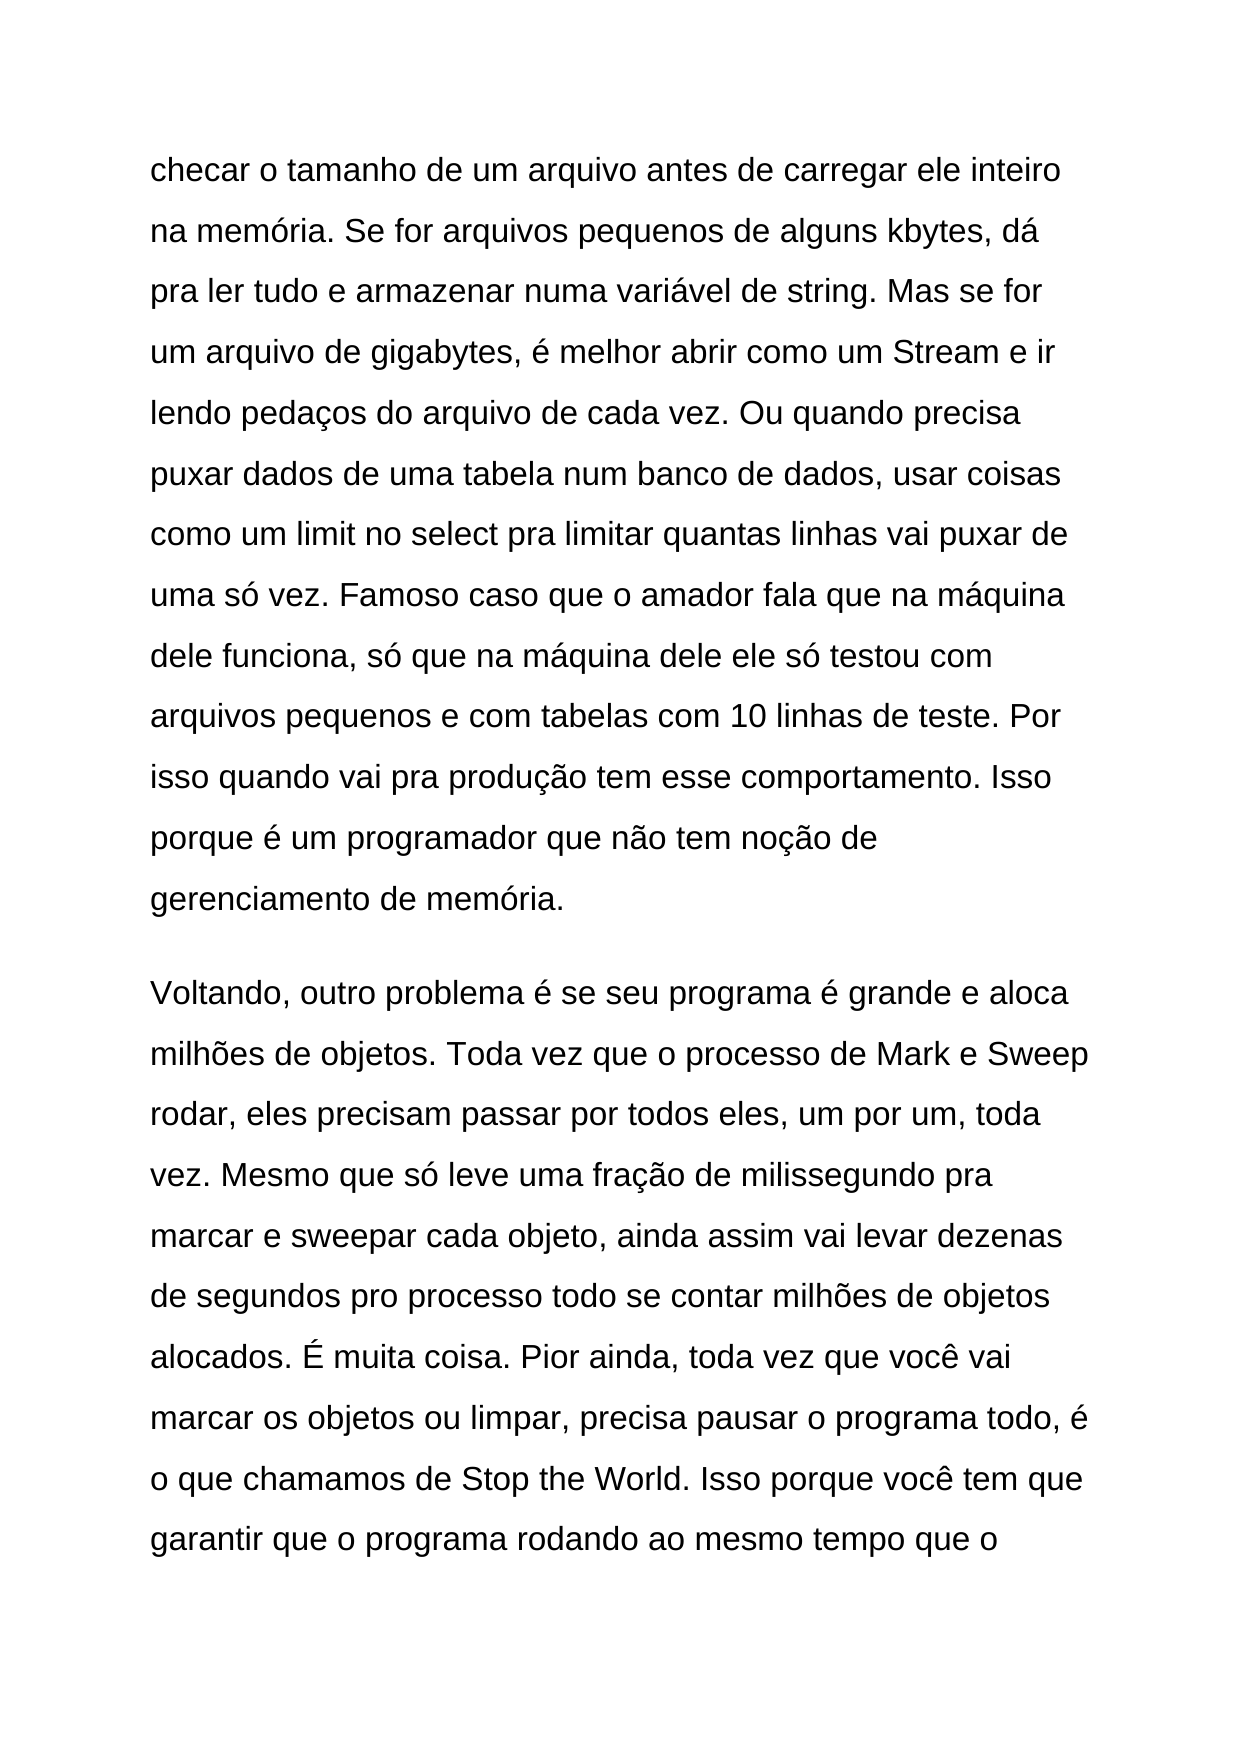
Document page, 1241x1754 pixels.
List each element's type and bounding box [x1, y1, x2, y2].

text [150, 973, 1090, 1558]
text [150, 150, 1090, 917]
